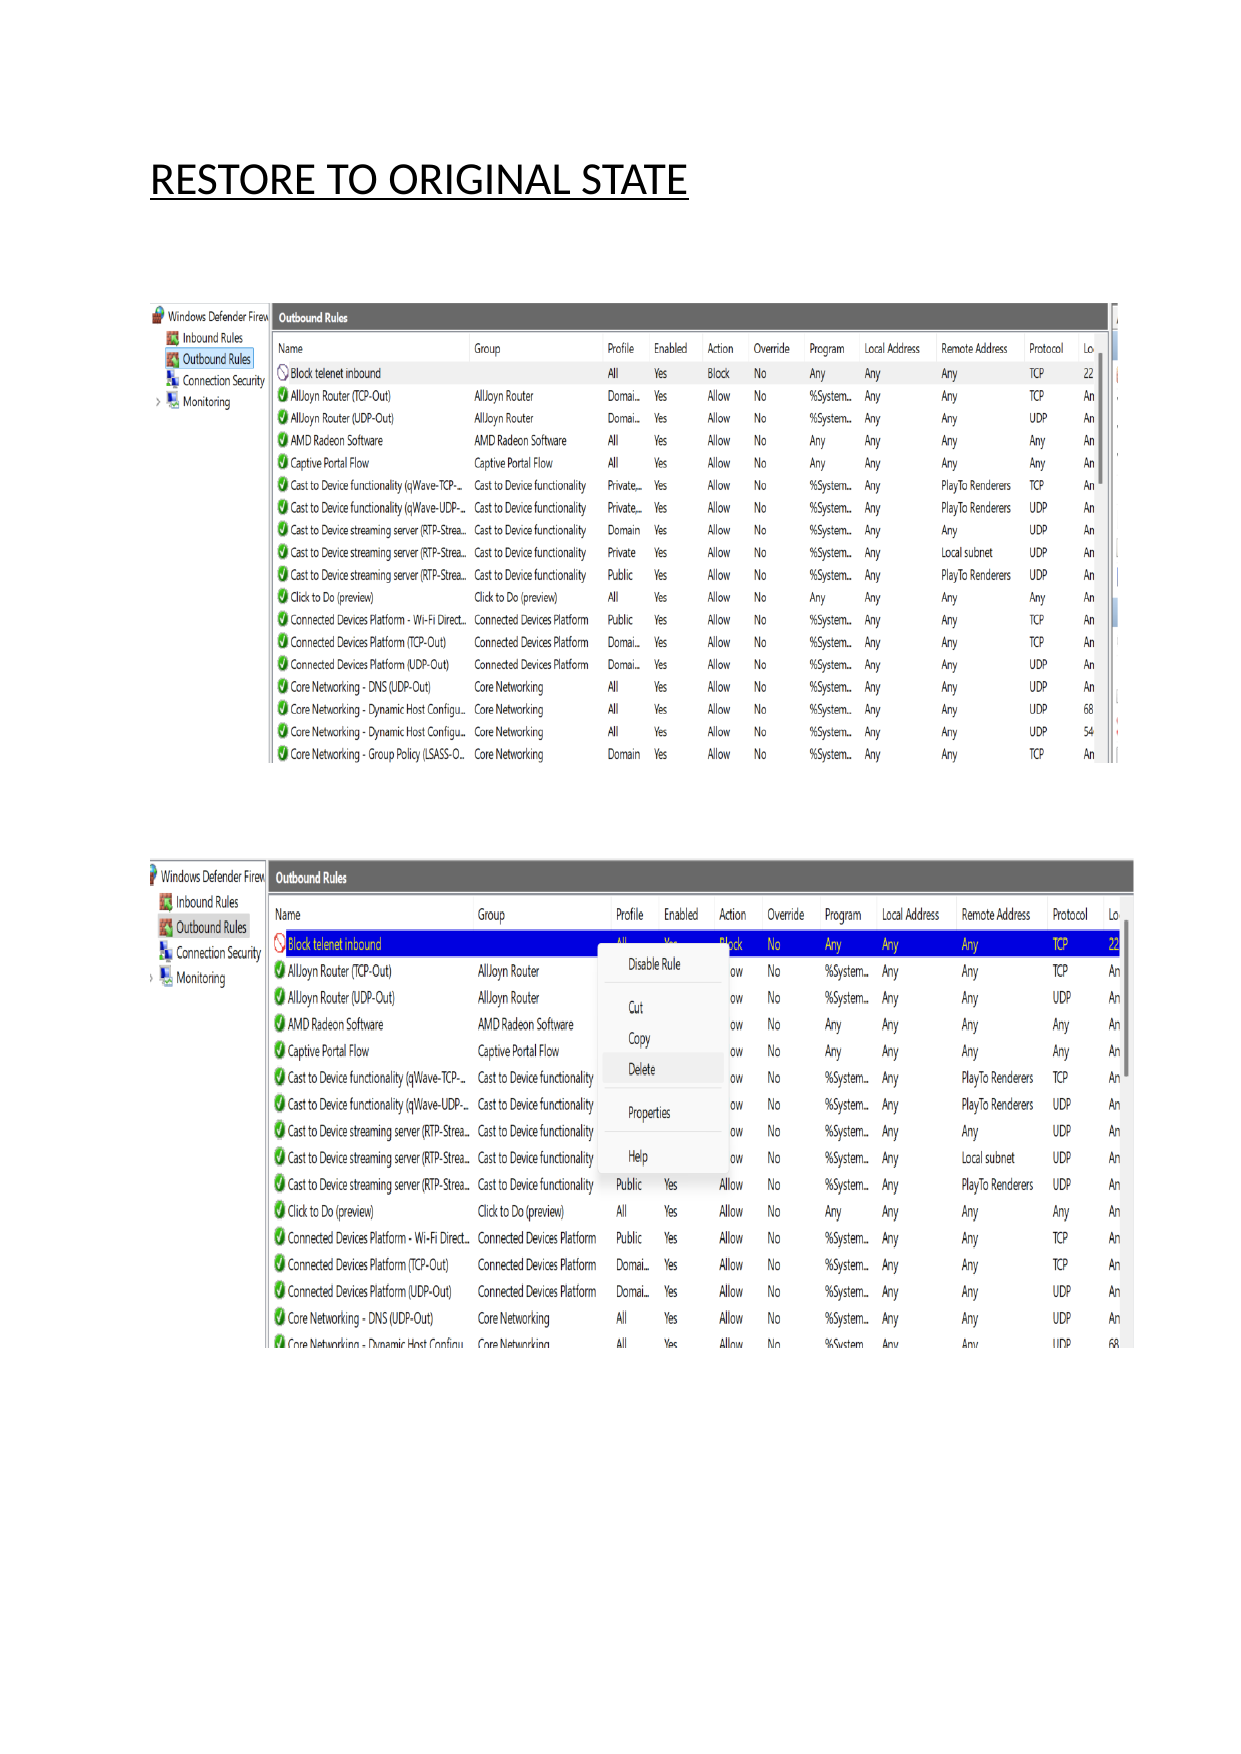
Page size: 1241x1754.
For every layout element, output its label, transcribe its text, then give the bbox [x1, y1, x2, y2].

picture [150, 858, 1134, 1348]
picture [150, 303, 1118, 763]
text RESTORE TO ORIGINAL STATE [150, 150, 1090, 206]
